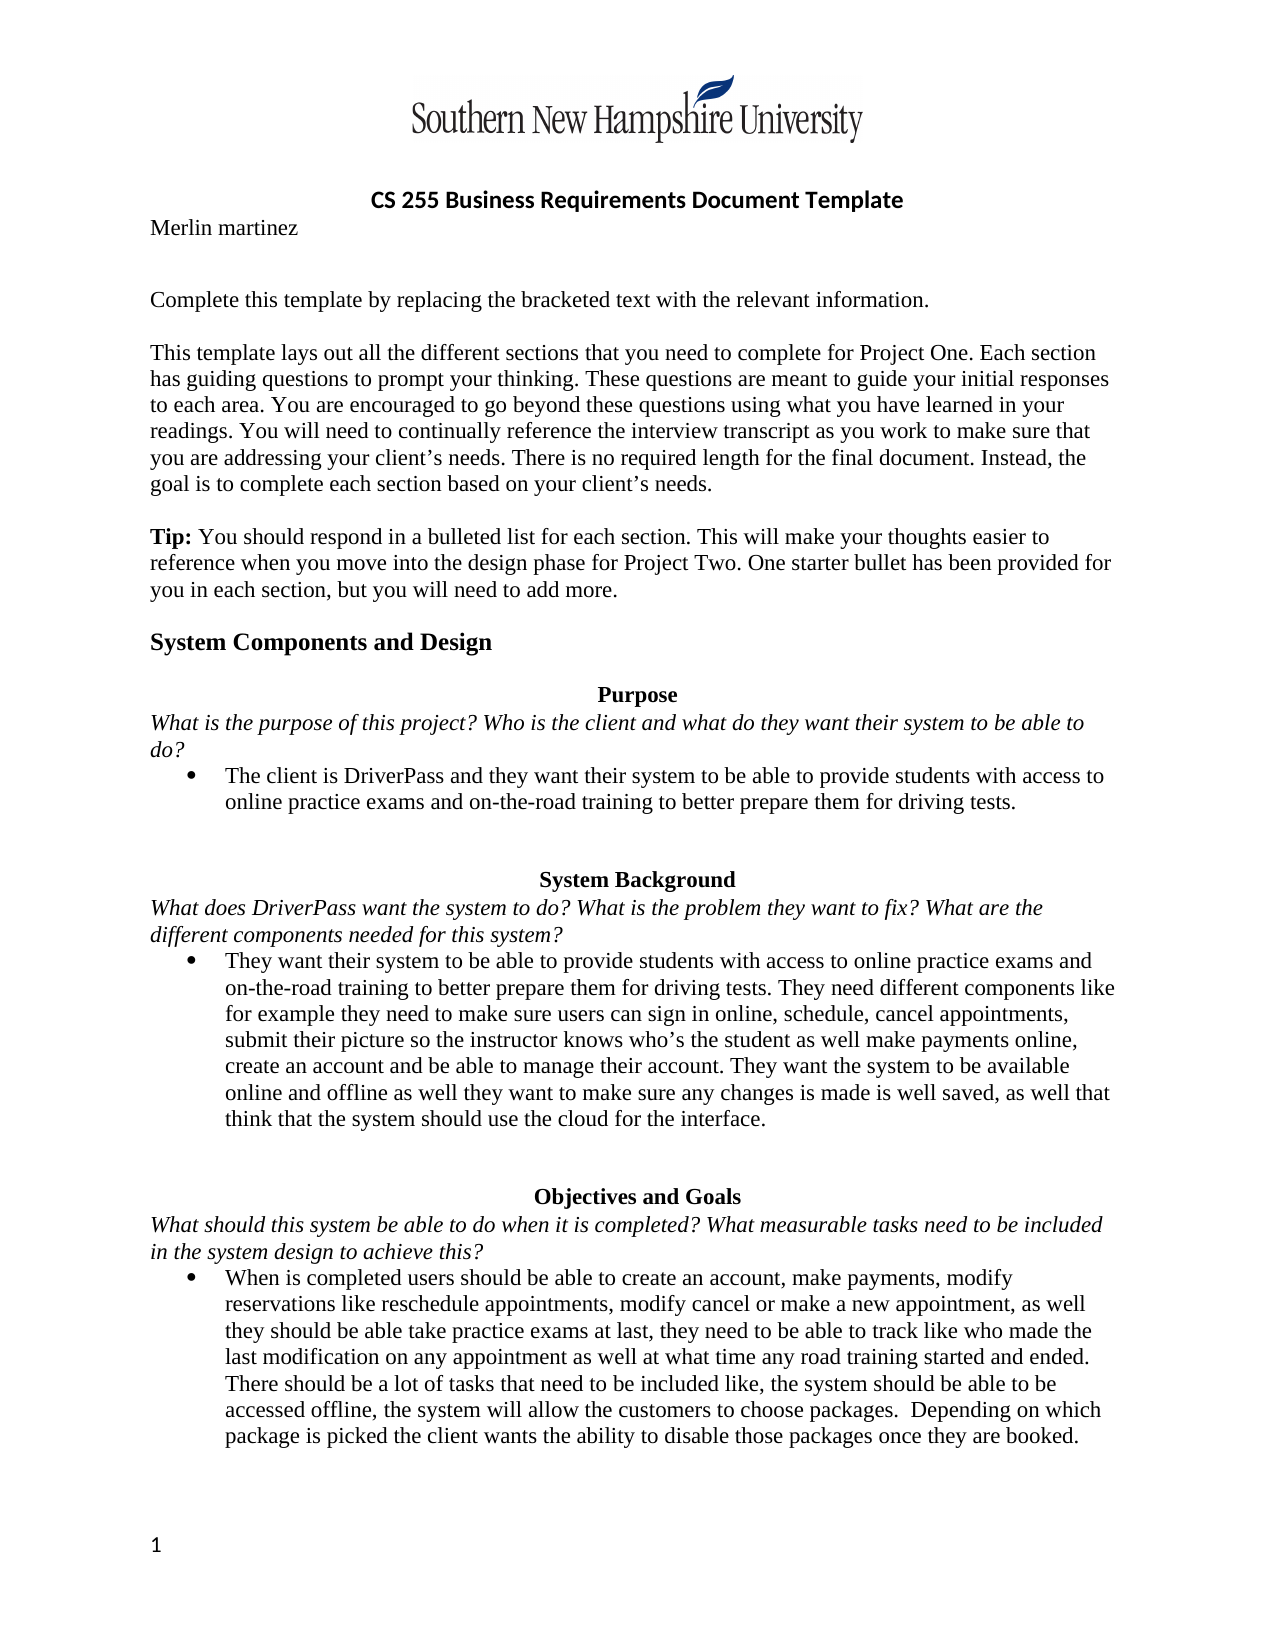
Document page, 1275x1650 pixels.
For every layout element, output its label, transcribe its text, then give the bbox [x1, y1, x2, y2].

subtitle CS 255 Business Requirements Document Template [150, 184, 1125, 214]
list They want their system to be able to provide students with access to online practice exams and on-the-road training to better prepare them for driving tests. They need different components like for example they need to make sure users can sign in online, schedule, cancel appointments, submit their picture so the instructor knows who’s the student as well make payments online, create an account and be able to manage their account. They want the system to be available online and offline as well they want to make sure any changes is made is well saved, as well that think that the system should use the cloud for the interface. [187, 947, 1125, 1132]
list When is completed users should be able to create an account, make payments, modify reservations like reschedule appointments, modify cancel or make a new appointment, as well they should be able take practice exams at last, they need to be able to track like who made the last modification on any appointment as well at what time any road training started and ended. There should be a lot of tasks that need to be included like, the system should be able to be accessed offline, the system will allow the customers to choose packages. Depending on which package is picked the client wants the ability to disable those packages once they are booked. [187, 1264, 1125, 1449]
subtitle Objectives and Goals [150, 1183, 1125, 1209]
text What should this system be able to do when it is completed? What measurable tasks need to be included in the system design to achieve this? [150, 1211, 1125, 1264]
subtitle System Background [150, 866, 1125, 892]
list The client is DriverPass and they want their system to be able to provide students with access to online practice exams and on-the-road training to better prepare them for driving tests. [187, 762, 1125, 815]
text Complete this template by replacing the bracketed text with the relevant information. [150, 286, 1125, 312]
text This template lays out all the different sections that you need to complete for Project One. Each section has guiding questions to prompt your thinking. These questions are meant to guide your initial responses to each area. You are encouraged to go beyond these questions using what you have learned in your readings. You will need to continually reference the interview transcript as you work to make sure that you are addressing your client’s needs. There is no required length for the final document. Instead, the goal is to complete each section based on your client’s needs. [150, 338, 1125, 497]
subtitle Purpose [150, 681, 1125, 707]
text What is the purpose of this project? Who is the client and what do they want their system to be able to do? [150, 709, 1125, 762]
text What does DriverPass want the system to do? What is the problem they want to fix? What are the different components needed for this system? [150, 894, 1125, 947]
text Merlin martinez [150, 214, 1125, 241]
picture [412, 75, 863, 143]
subtitle System Components and Design [150, 627, 1125, 656]
text Tip: You should respond in a bulleted list for each section. This will make your thoughts easier to reference when you move into the design phase for Project Two. One starter bullet has been provided for you in each section, but you will need to add more. [150, 523, 1125, 602]
